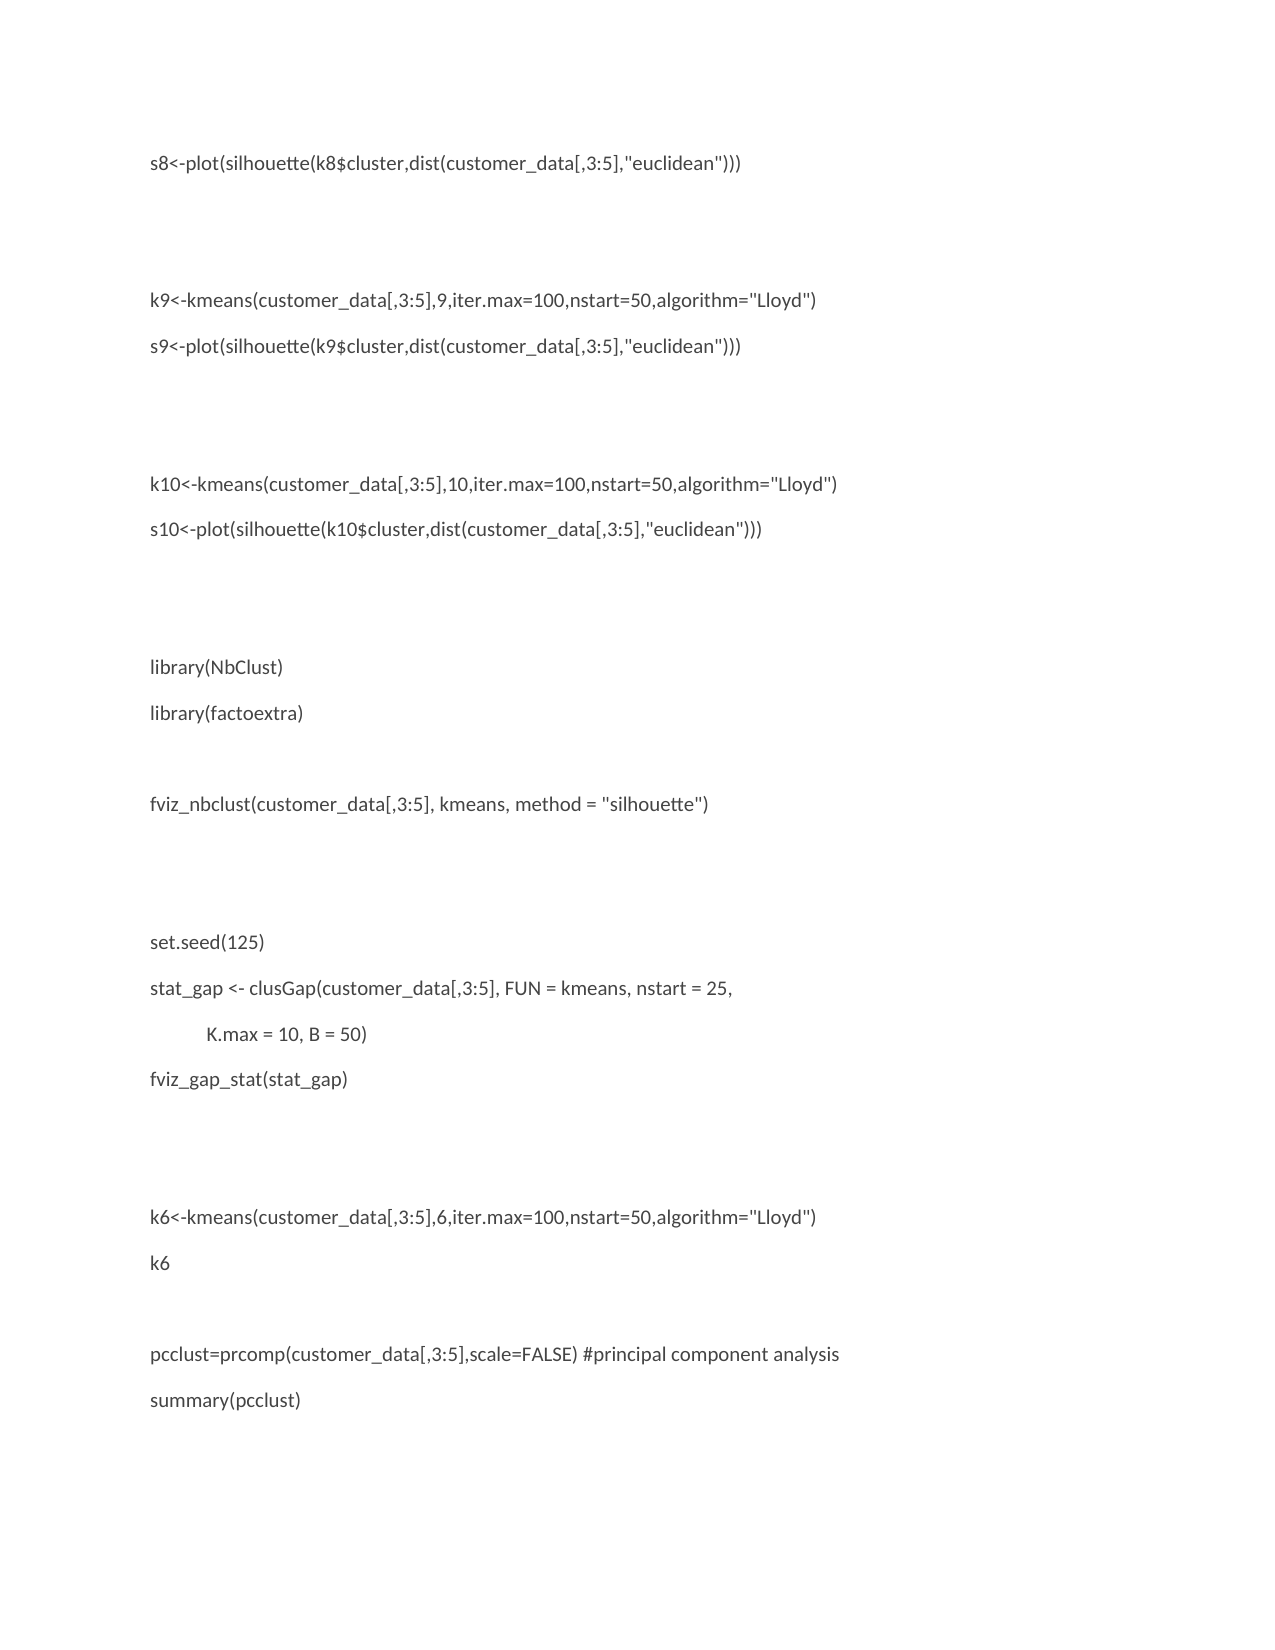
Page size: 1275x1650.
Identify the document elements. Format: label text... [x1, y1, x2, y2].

text s8<-plot(silhouette(k8$cluster,dist(customer_data[,3:5],"euclidean"))) [150, 150, 1125, 175]
text stat_gap <- clusGap(customer_data[,3:5], FUN = kmeans, nstart = 25, [150, 975, 1125, 1000]
text set.seed(125) [150, 929, 1125, 954]
text library(NbClust) [150, 654, 1125, 679]
text k9<-kmeans(customer_data[,3:5],9,iter.max=100,nstart=50,algorithm="Lloyd") [150, 287, 1125, 313]
text library(factoextra) [150, 700, 1125, 725]
text k6 [150, 1250, 1125, 1275]
text fviz_gap_stat(stat_gap) [150, 1067, 1125, 1092]
text k6<-kmeans(customer_data[,3:5],6,iter.max=100,nstart=50,algorithm="Lloyd") [150, 1204, 1125, 1229]
text k10<-kmeans(customer_data[,3:5],10,iter.max=100,nstart=50,algorithm="Lloyd") [150, 471, 1125, 496]
text fviz_nbclust(customer_data[,3:5], kmeans, method = "silhouette") [150, 792, 1125, 817]
text s10<-plot(silhouette(k10$cluster,dist(customer_data[,3:5],"euclidean"))) [150, 517, 1125, 542]
text K.max = 10, B = 50) [150, 1021, 1125, 1046]
text pcclust=prcomp(customer_data[,3:5],scale=FALSE) #principal component analysis [150, 1342, 1125, 1367]
text s9<-plot(silhouette(k9$cluster,dist(customer_data[,3:5],"euclidean"))) [150, 333, 1125, 359]
text summary(pcclust) [150, 1387, 1125, 1413]
